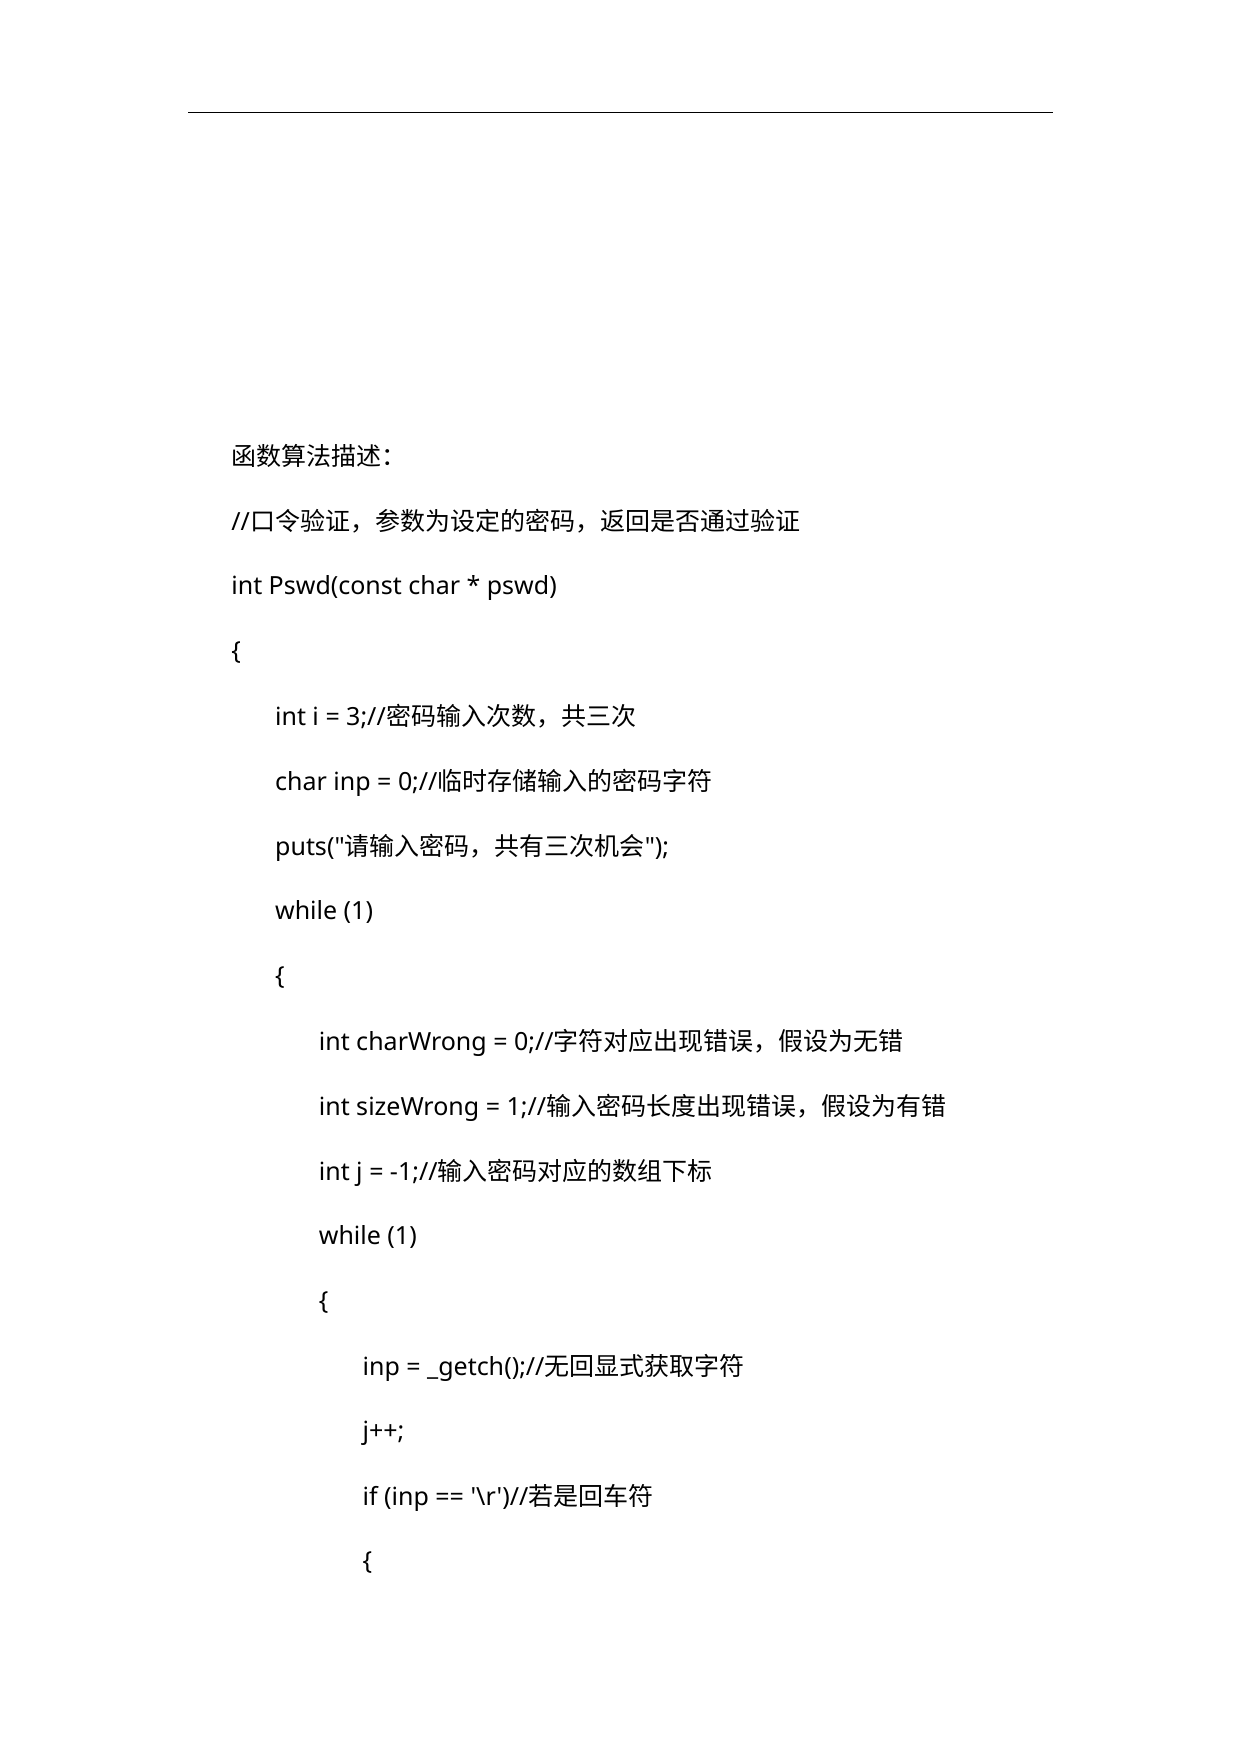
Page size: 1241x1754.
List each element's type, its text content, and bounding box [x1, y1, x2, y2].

text if (inp == '\r')//若是回车符 [187, 1462, 1053, 1527]
text j++; [187, 1397, 1053, 1462]
text int j = -1;//输入密码对应的数组下标 [187, 1137, 1053, 1202]
text char inp = 0;//临时存储输入的密码字符 [187, 747, 1053, 812]
text //口令验证，参数为设定的密码，返回是否通过验证 [187, 487, 1053, 552]
text while (1) [187, 877, 1053, 942]
text while (1) [187, 1202, 1053, 1267]
text { [187, 1527, 1053, 1592]
text 函数算法描述： [187, 422, 1053, 487]
text { [187, 942, 1053, 1007]
text { [187, 617, 1053, 682]
text int sizeWrong = 1;//输入密码长度出现错误，假设为有错 [187, 1072, 1053, 1137]
text int i = 3;//密码输入次数，共三次 [187, 682, 1053, 747]
text { [187, 1267, 1053, 1332]
text inp = _getch();//无回显式获取字符 [187, 1332, 1053, 1397]
text int charWrong = 0;//字符对应出现错误，假设为无错 [187, 1007, 1053, 1072]
text puts("请输入密码，共有三次机会"); [187, 812, 1053, 877]
text int Pswd(const char * pswd) [187, 552, 1053, 617]
